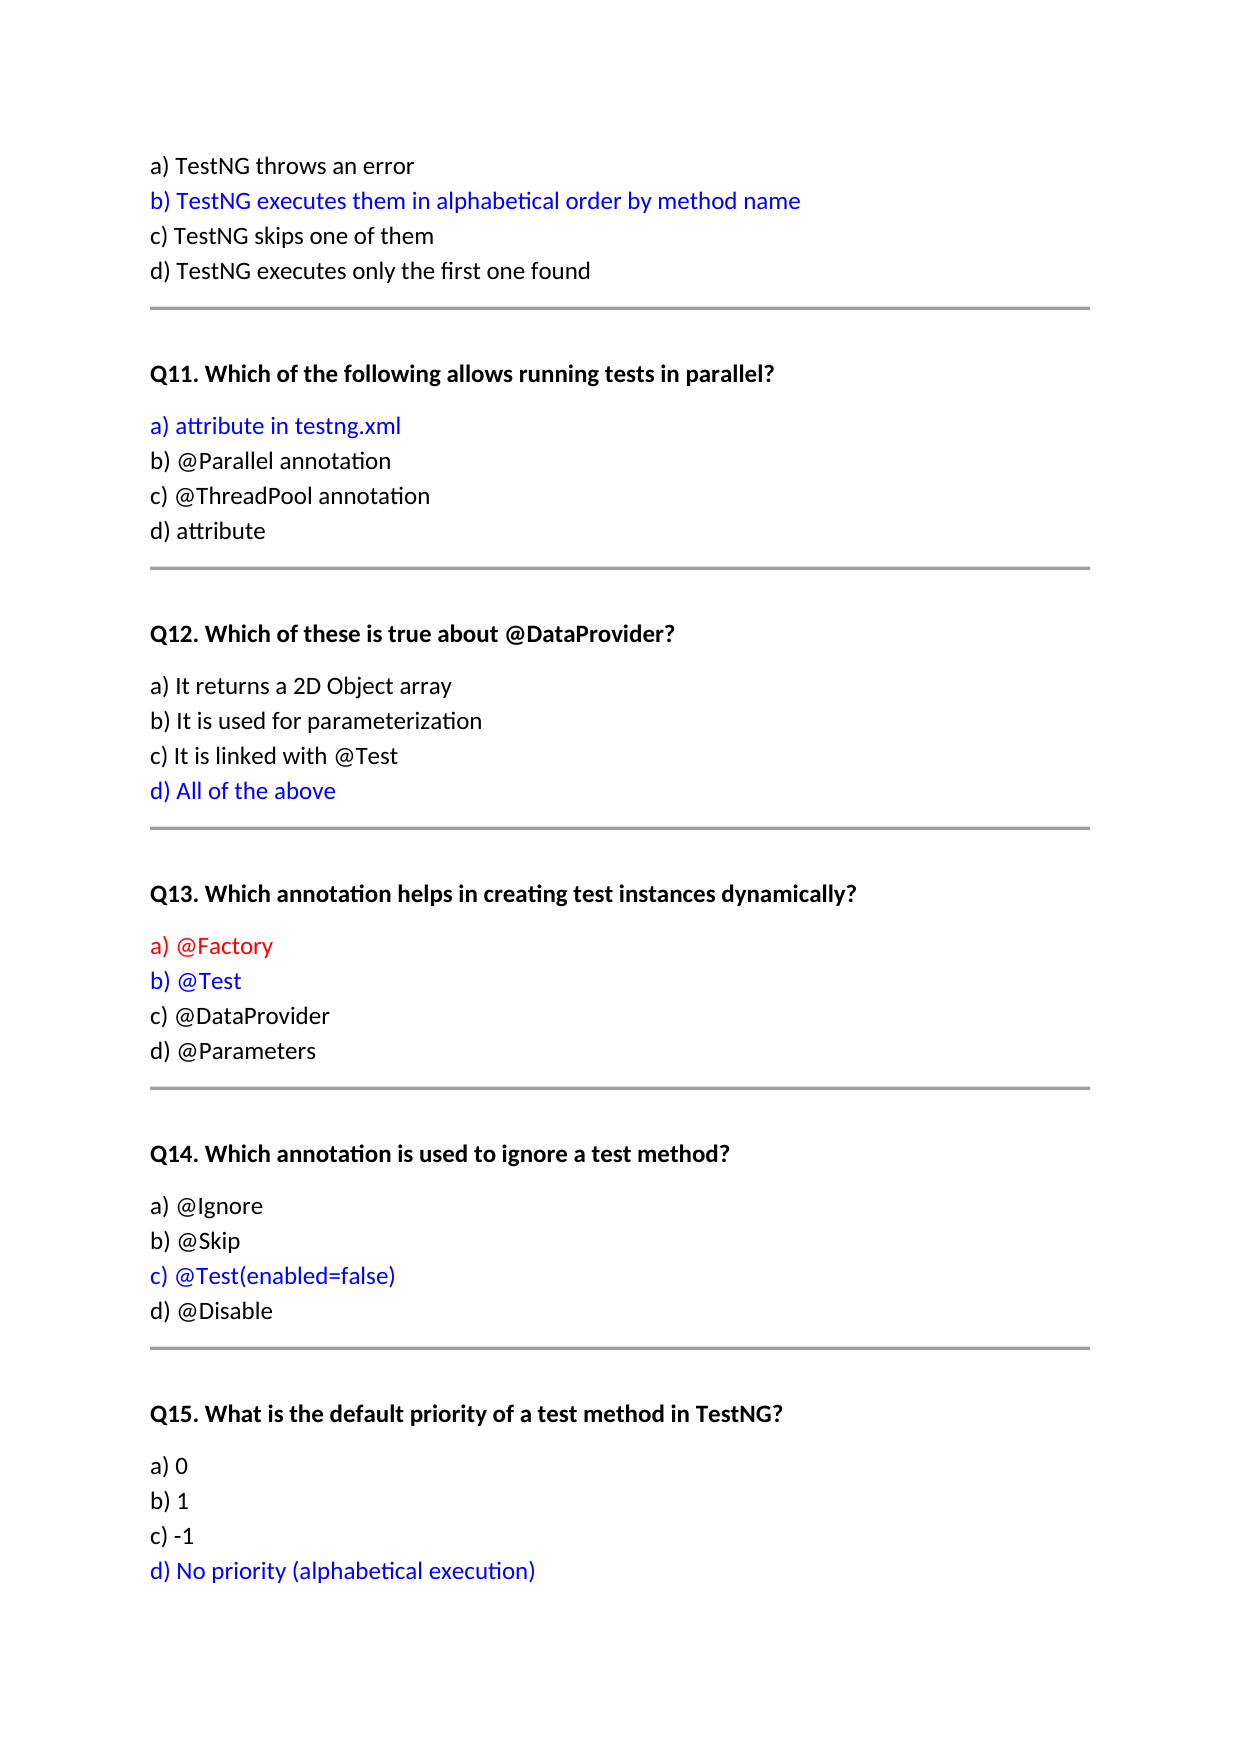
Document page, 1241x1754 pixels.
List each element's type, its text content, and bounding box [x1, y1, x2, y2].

text Q12. Which of these is true about @DataProvider? [150, 618, 1090, 649]
text a) @Ignore b) @Skip c) @Test(enabled=false) d) @Disable [150, 1190, 1090, 1326]
text a) @Factory b) @Test c) @DataProvider d) @Parameters [150, 930, 1090, 1066]
text a) TestNG throws an error b) TestNG executes them in alphabetical order by method name c) TestNG skips one of them d) TestNG executes only the first one found [150, 150, 1090, 286]
text Q14. Which annotation is used to ignore a test method? [150, 1138, 1090, 1169]
text Q13. Which annotation helps in creating test instances dynamically? [150, 878, 1090, 909]
text Q15. What is the default priority of a test method in TestNG? [150, 1398, 1090, 1429]
text a) 0 b) 1 c) -1 d) No priority (alphabetical execution) [150, 1450, 1090, 1586]
text a) It returns a 2D Object array b) It is used for parameterization c) It is linked with @Test d) All of the above [150, 670, 1090, 806]
text a) attribute in testng.xml b) @Parallel annotation c) @ThreadPool annotation d) attribute [150, 410, 1090, 546]
text Q11. Which of the following allows running tests in parallel? [150, 358, 1090, 389]
